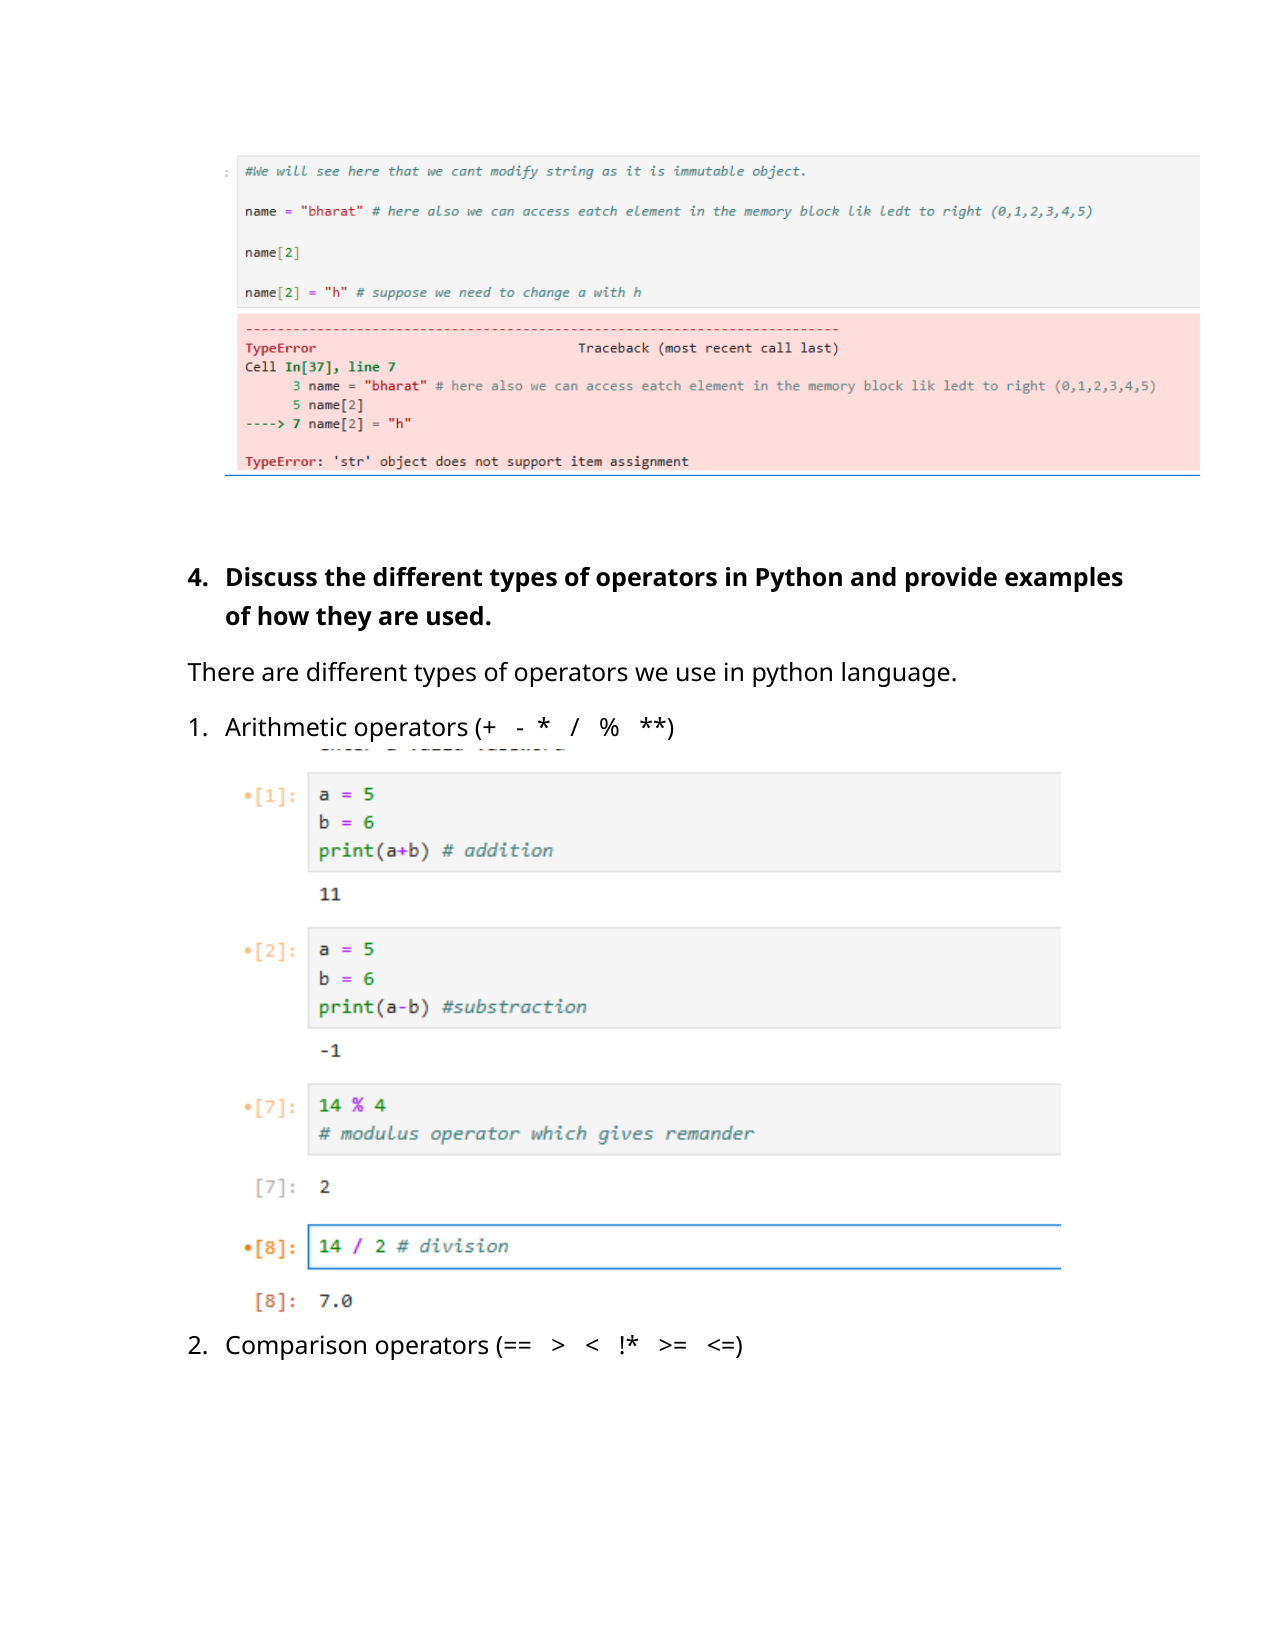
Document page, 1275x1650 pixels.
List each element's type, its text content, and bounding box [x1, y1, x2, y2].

picture [225, 150, 1200, 476]
list Arithmetic operators (+ - * / % **) [187, 710, 1125, 744]
list Comparison operators (== > < !* >= <=) [187, 1328, 1125, 1362]
list Discuss the different types of operators in Python and provide examples of how they are used. [187, 559, 1125, 632]
text There are different types of operators we use in python language. [187, 654, 1125, 688]
picture [225, 749, 1062, 1323]
